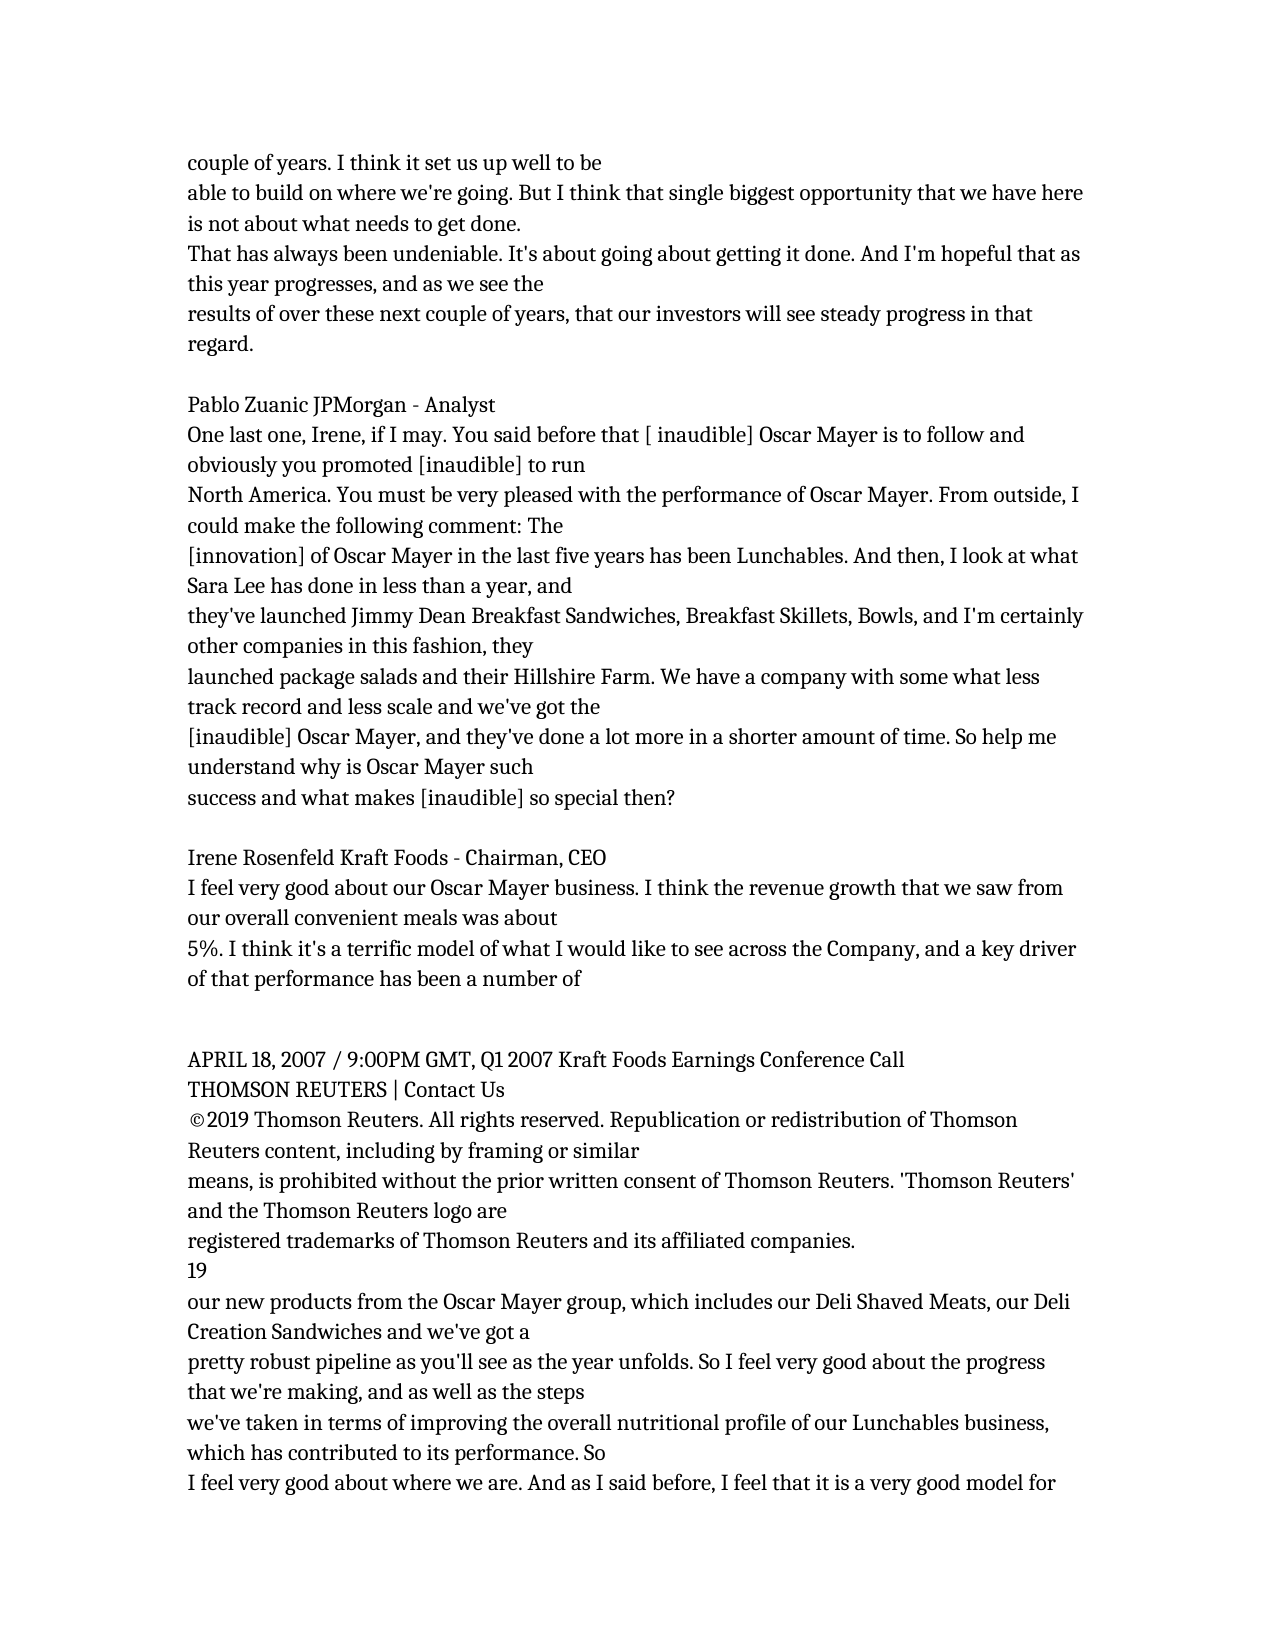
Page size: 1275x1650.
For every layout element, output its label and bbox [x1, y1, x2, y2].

text [187, 1047, 1087, 1496]
text [187, 150, 1087, 1022]
